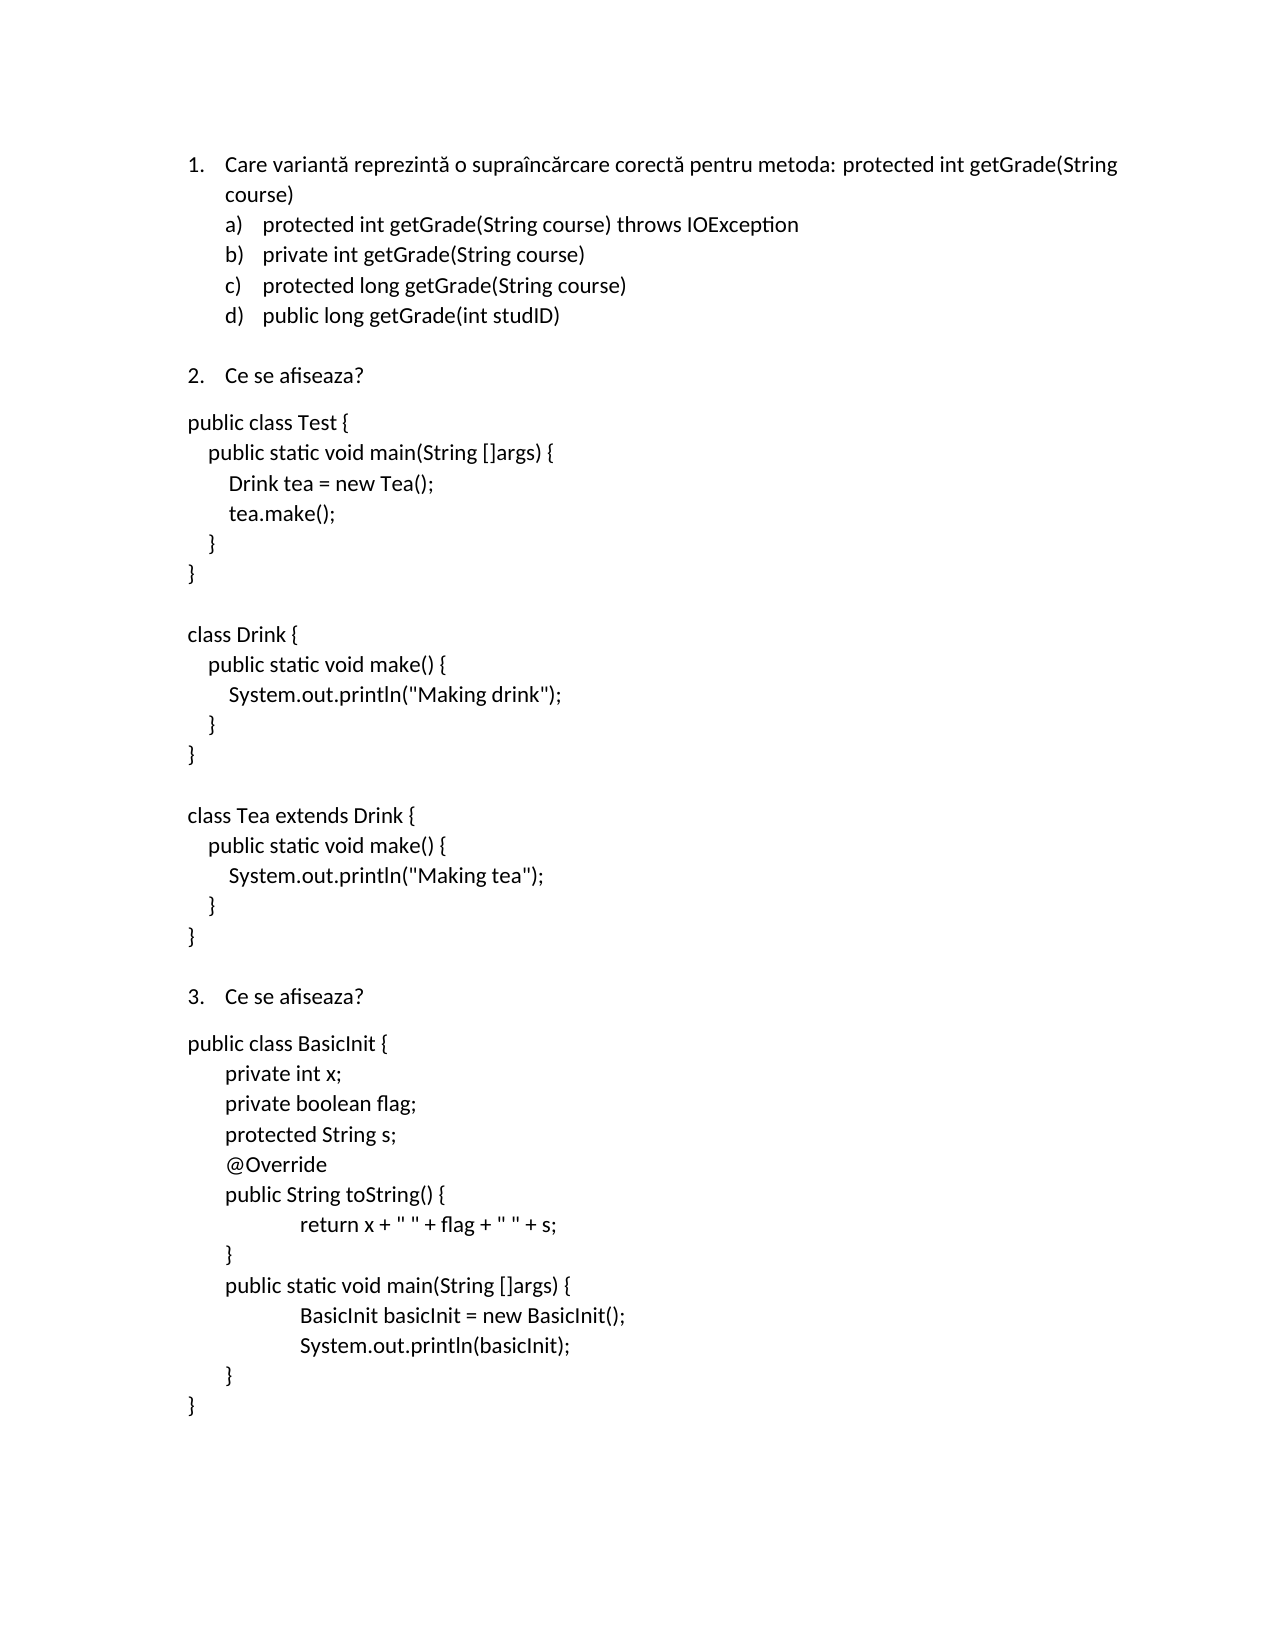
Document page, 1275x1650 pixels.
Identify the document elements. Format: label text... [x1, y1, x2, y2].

text } [187, 1361, 1125, 1389]
text Drink tea = new Tea(); [187, 469, 1125, 497]
text protected String s; [187, 1120, 1125, 1148]
list protected int getGrade(String course) throws IOException [225, 210, 1125, 238]
text } [187, 559, 1125, 587]
text } [187, 741, 1125, 769]
text } [187, 710, 1125, 738]
list Ce se afiseaza? [187, 982, 1125, 1010]
list private int getGrade(String course) [225, 241, 1125, 269]
text } [187, 892, 1125, 920]
text public static void main(String []args) { [187, 438, 1125, 467]
text System.out.println(basicInit); [187, 1331, 1125, 1359]
text } [187, 1392, 1125, 1420]
text private boolean flag; [187, 1089, 1125, 1118]
list protected long getGrade(String course) [225, 271, 1125, 299]
text class Drink { [187, 620, 1125, 648]
text } [187, 1241, 1125, 1269]
text } [187, 529, 1125, 557]
text public class Test { [187, 408, 1125, 436]
text tea.make(); [187, 499, 1125, 527]
text private int x; [187, 1059, 1125, 1087]
text public String toString() { [187, 1180, 1125, 1208]
text } [187, 922, 1125, 950]
text public static void make() { [187, 831, 1125, 859]
text @Override [187, 1150, 1125, 1178]
text System.out.println("Making drink"); [187, 680, 1125, 708]
list Care variantă reprezintă o supraîncărcare corectă pentru metoda: protected int getGrade(String course) [187, 150, 1125, 208]
text public static void make() { [187, 650, 1125, 678]
list public long getGrade(int studID) [225, 301, 1125, 329]
text BasicInit basicInit = new BasicInit(); [187, 1301, 1125, 1329]
text public class BasicInit { [187, 1029, 1125, 1057]
text class Tea extends Drink { [187, 801, 1125, 829]
list Ce se afiseaza? [187, 361, 1125, 389]
text System.out.println("Making tea"); [187, 861, 1125, 889]
text return x + " " + flag + " " + s; [187, 1210, 1125, 1238]
text public static void main(String []args) { [187, 1271, 1125, 1299]
